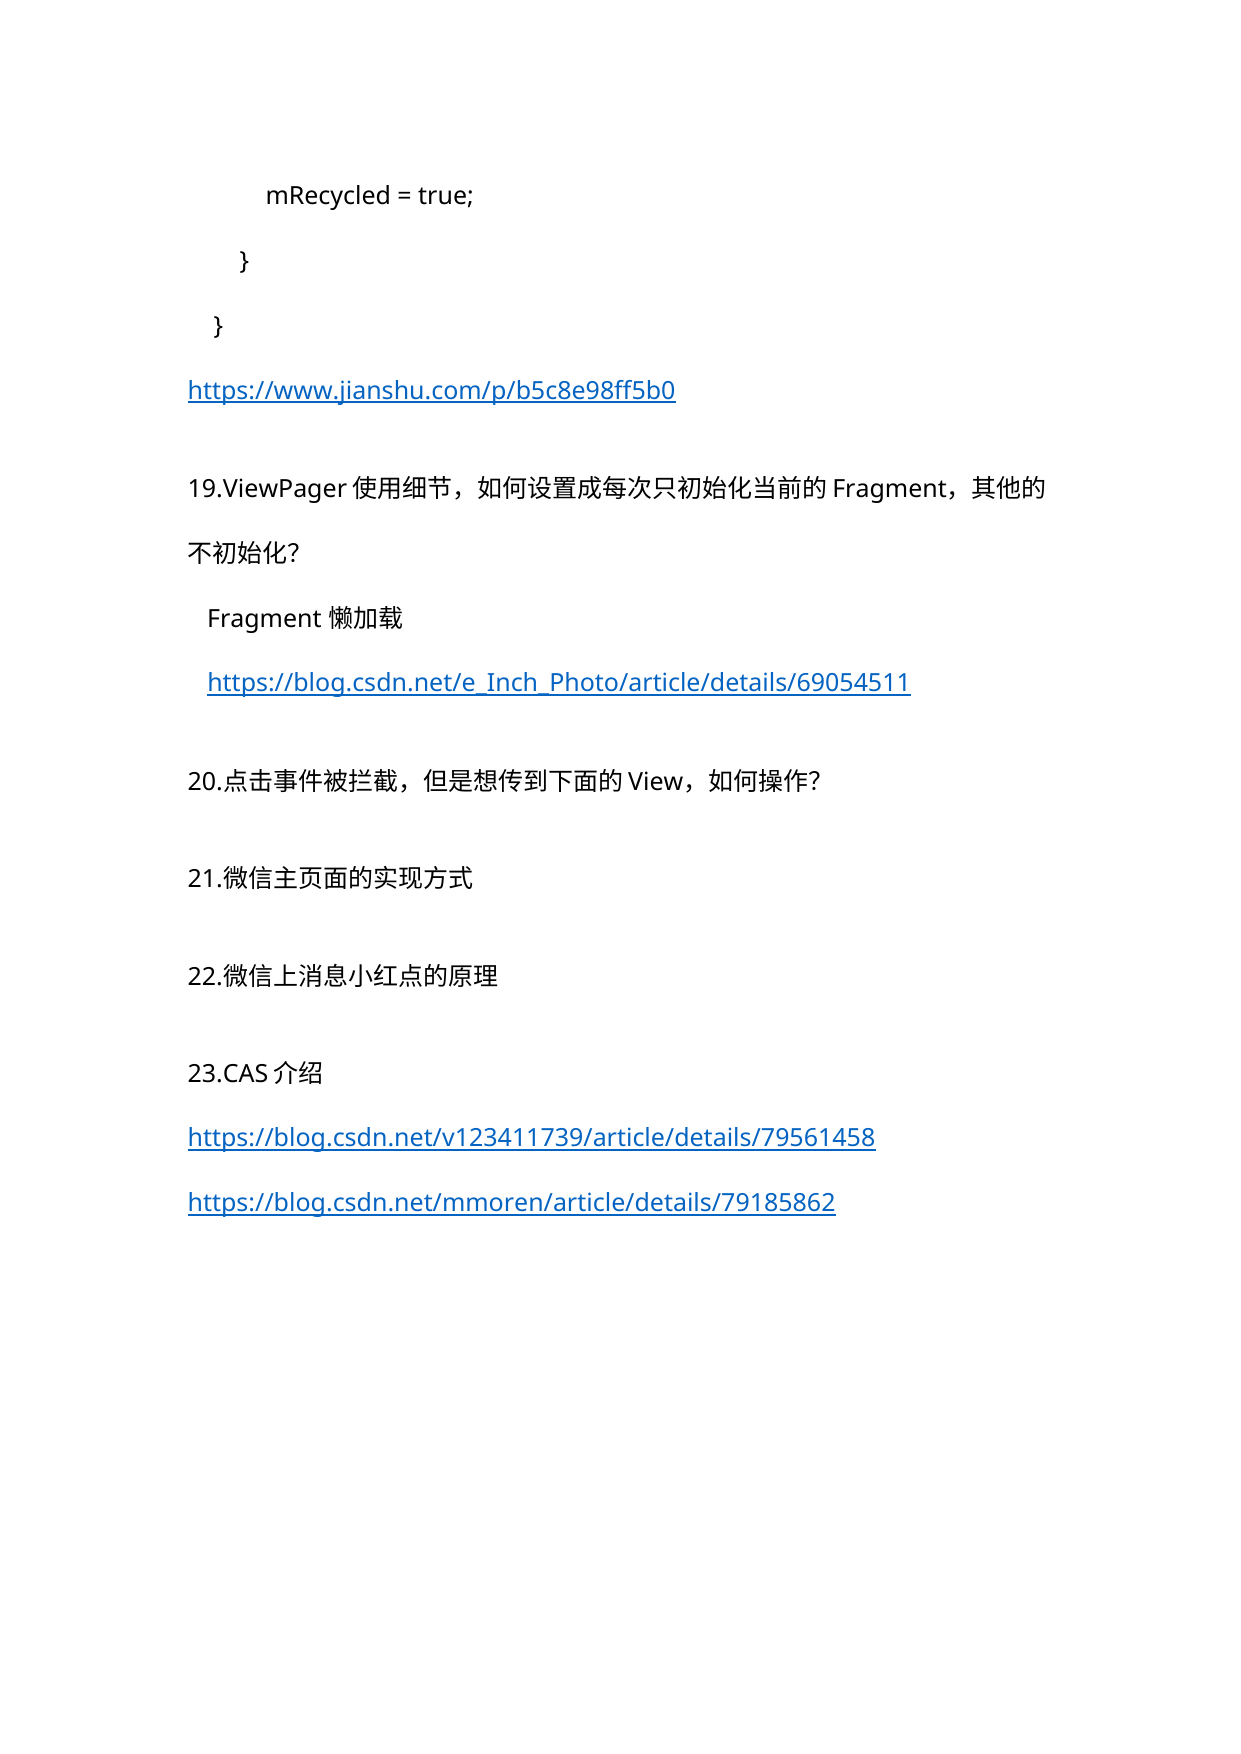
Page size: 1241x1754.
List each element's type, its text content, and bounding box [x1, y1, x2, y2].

text https://blog.csdn.net/mmoren/article/details/79185862 [187, 1169, 1053, 1234]
text 21.微信主页面的实现方式 [187, 844, 1053, 909]
text 20.点击事件被拦截，但是想传到下面的View，如何操作？ [187, 747, 1053, 812]
text } [187, 292, 1053, 357]
text 19.ViewPager使用细节，如何设置成每次只初始化当前的Fragment，其他的不初始化？ [187, 454, 1053, 584]
text mRecycled = true; [187, 162, 1053, 227]
text Fragment 懒加载 [187, 584, 1053, 649]
text 23.CAS介绍 [187, 1039, 1053, 1104]
text https://blog.csdn.net/v123411739/article/details/79561458 [187, 1104, 1053, 1169]
text https://www.jianshu.com/p/b5c8e98ff5b0 [187, 357, 1053, 422]
text } [187, 227, 1053, 292]
text https://blog.csdn.net/e_Inch_Photo/article/details/69054511 [187, 649, 1053, 714]
text 22.微信上消息小红点的原理 [187, 942, 1053, 1007]
